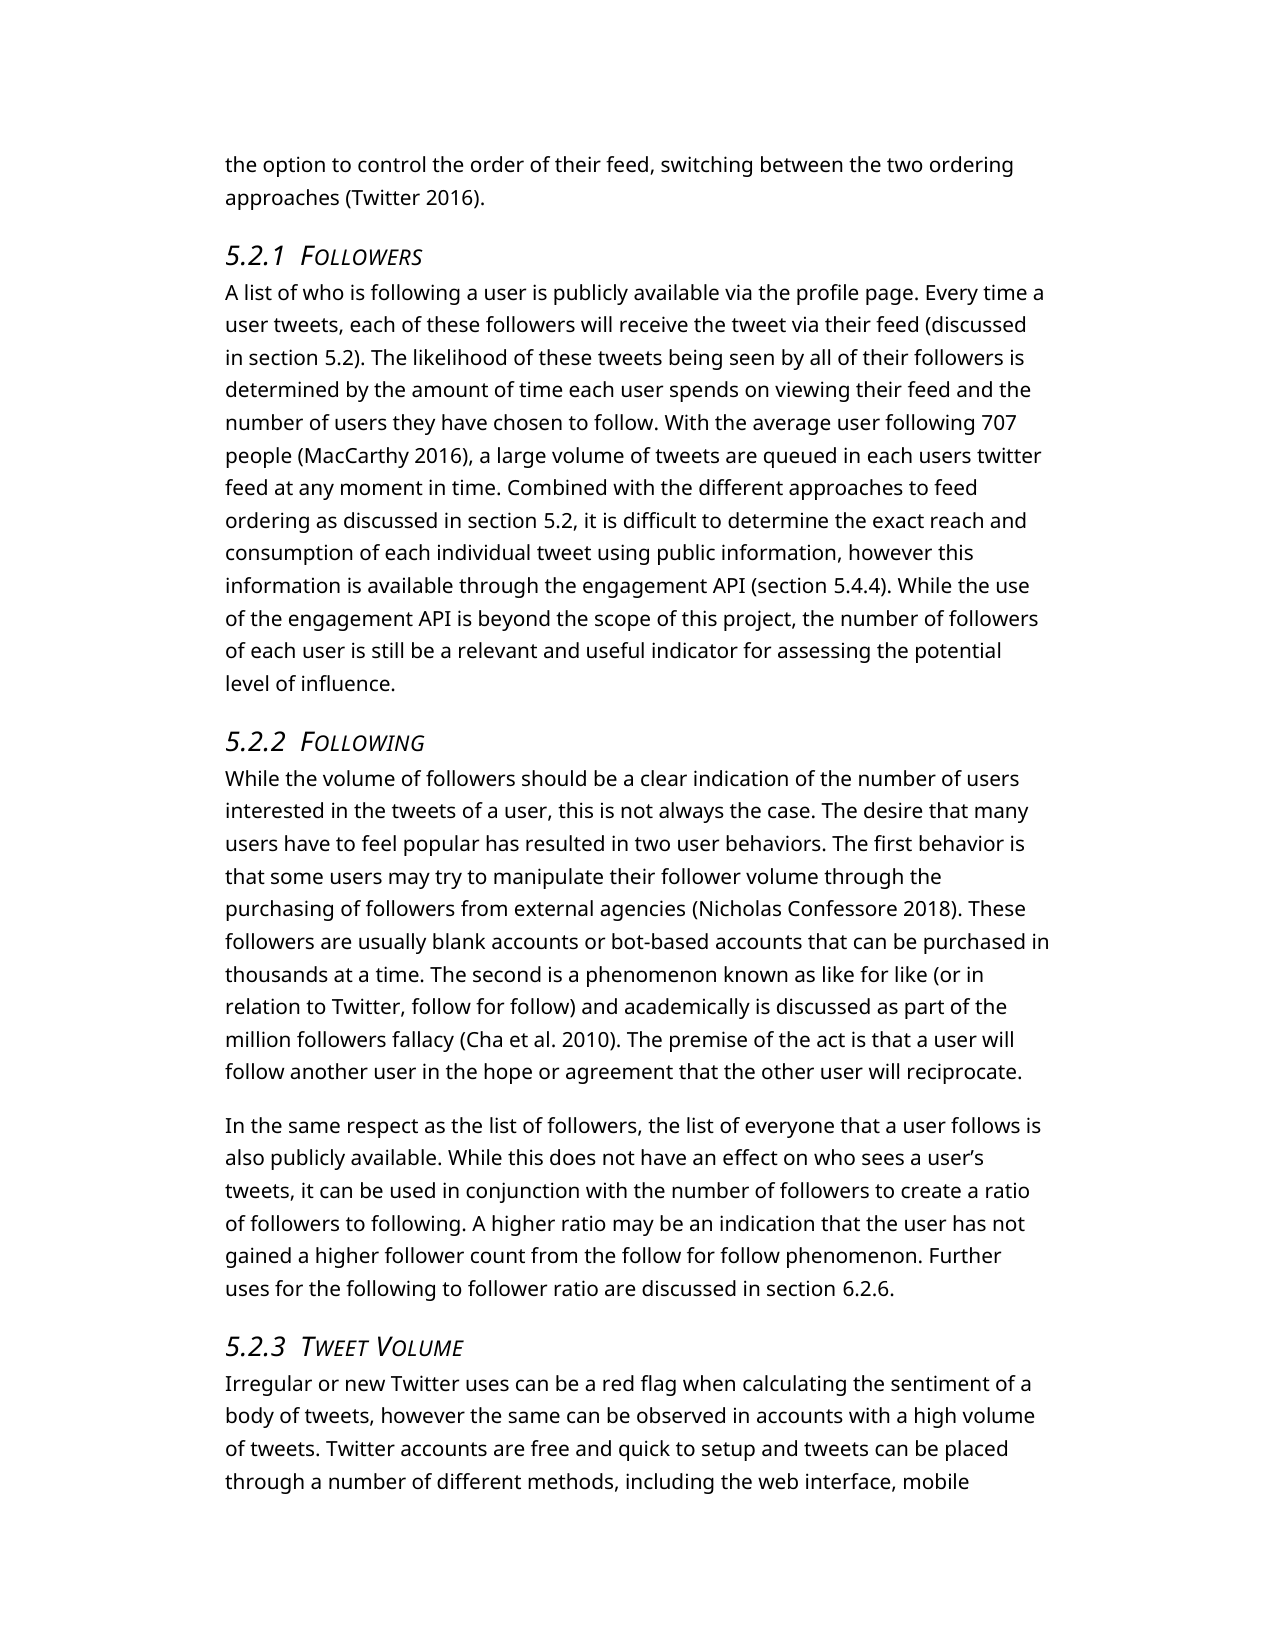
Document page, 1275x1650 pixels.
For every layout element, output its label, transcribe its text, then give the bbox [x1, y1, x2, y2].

subtitle Following [225, 722, 1050, 759]
text While the volume of followers should be a clear indication of the number of users interested in the tweets of a user, this is not always the case. The desire that many users have to feel popular has resulted in two user behaviors. The first behavior is that some users may try to manipulate their follower volume through the purchasing of followers from external agencies . These followers are usually blank accounts or bot-based accounts that can be purchased in thousands at a time. The second is a phenomenon known as like for like (or in relation to Twitter, follow for follow) and academically is discussed as part of the million followers fallacy (Cha et al. 2010). The premise of the act is that a user will follow another user in the hope or agreement that the other user will reciprocate. [225, 764, 1050, 1086]
text A list of who is following a user is publicly available via the profile page. Every time a user tweets, each of these followers will receive the tweet via their feed (discussed in section 5.2). The likelihood of these tweets being seen by all of their followers is determined by the amount of time each user spends on viewing their feed and the number of users they have chosen to follow. With the average user following 707 people , a large volume of tweets are queued in each users twitter feed at any moment in time. Combined with the different approaches to feed ordering as discussed in section 5.2, it is difficult to determine the exact reach and consumption of each individual tweet using public information, however this information is available through the engagement API (section 5.4.4). While the use of the engagement API is beyond the scope of this project, the number of followers of each user is still be a relevant and useful indicator for assessing the potential level of influence. [225, 278, 1050, 697]
subtitle Tweet Volume [225, 1327, 1050, 1364]
subtitle Followers [225, 236, 1050, 273]
text In the same respect as the list of followers, the list of everyone that a user follows is also publicly available. While this does not have an effect on who sees a user’s tweets, it can be used in conjunction with the number of followers to create a ratio of followers to following. A higher ratio may be an indication that the user has not gained a higher follower count from the follow for follow phenomenon. Further uses for the following to follower ratio are discussed in section 6.2.6. [225, 1111, 1050, 1302]
